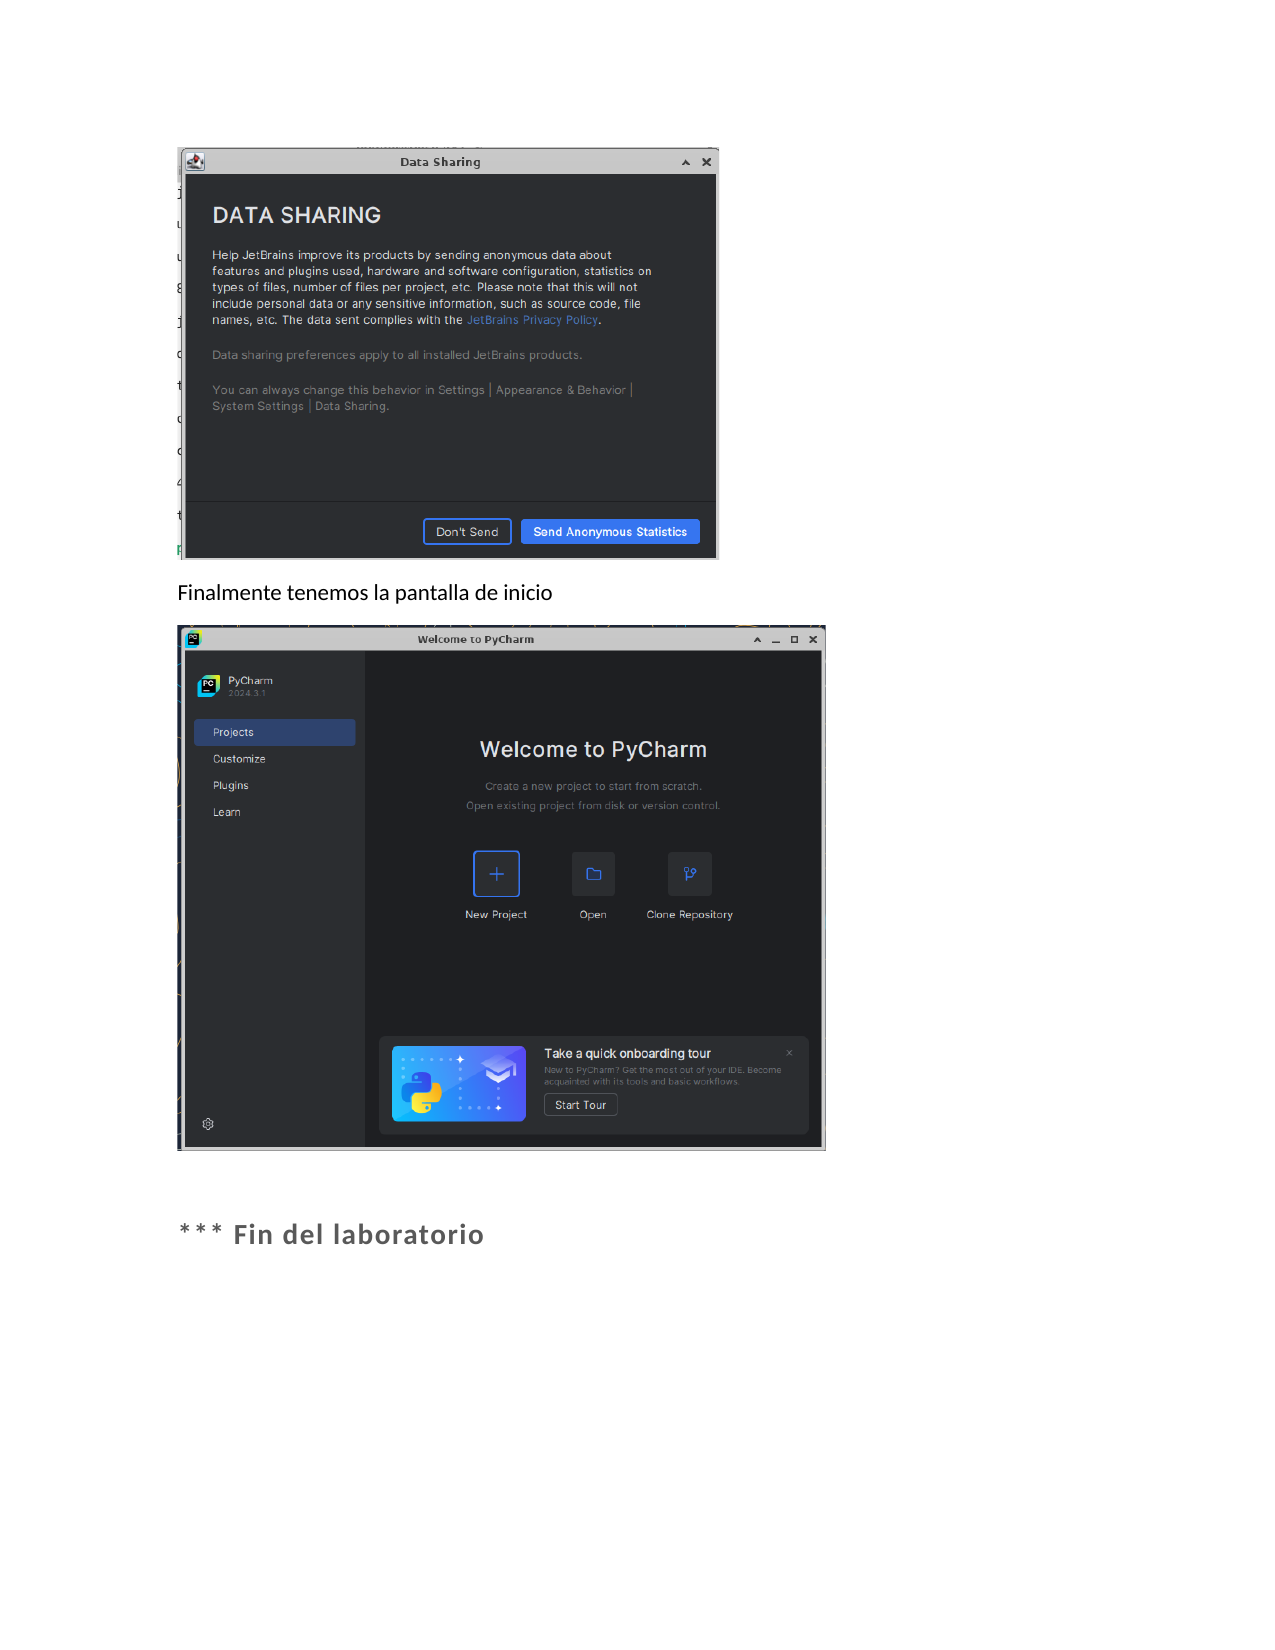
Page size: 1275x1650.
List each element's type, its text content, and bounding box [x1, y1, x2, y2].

text Finalmente tenemos la pantalla de inicio [177, 578, 1098, 606]
picture [177, 625, 826, 1151]
subtitle *** Fin del laboratorio [177, 1216, 1098, 1252]
picture [177, 147, 720, 560]
